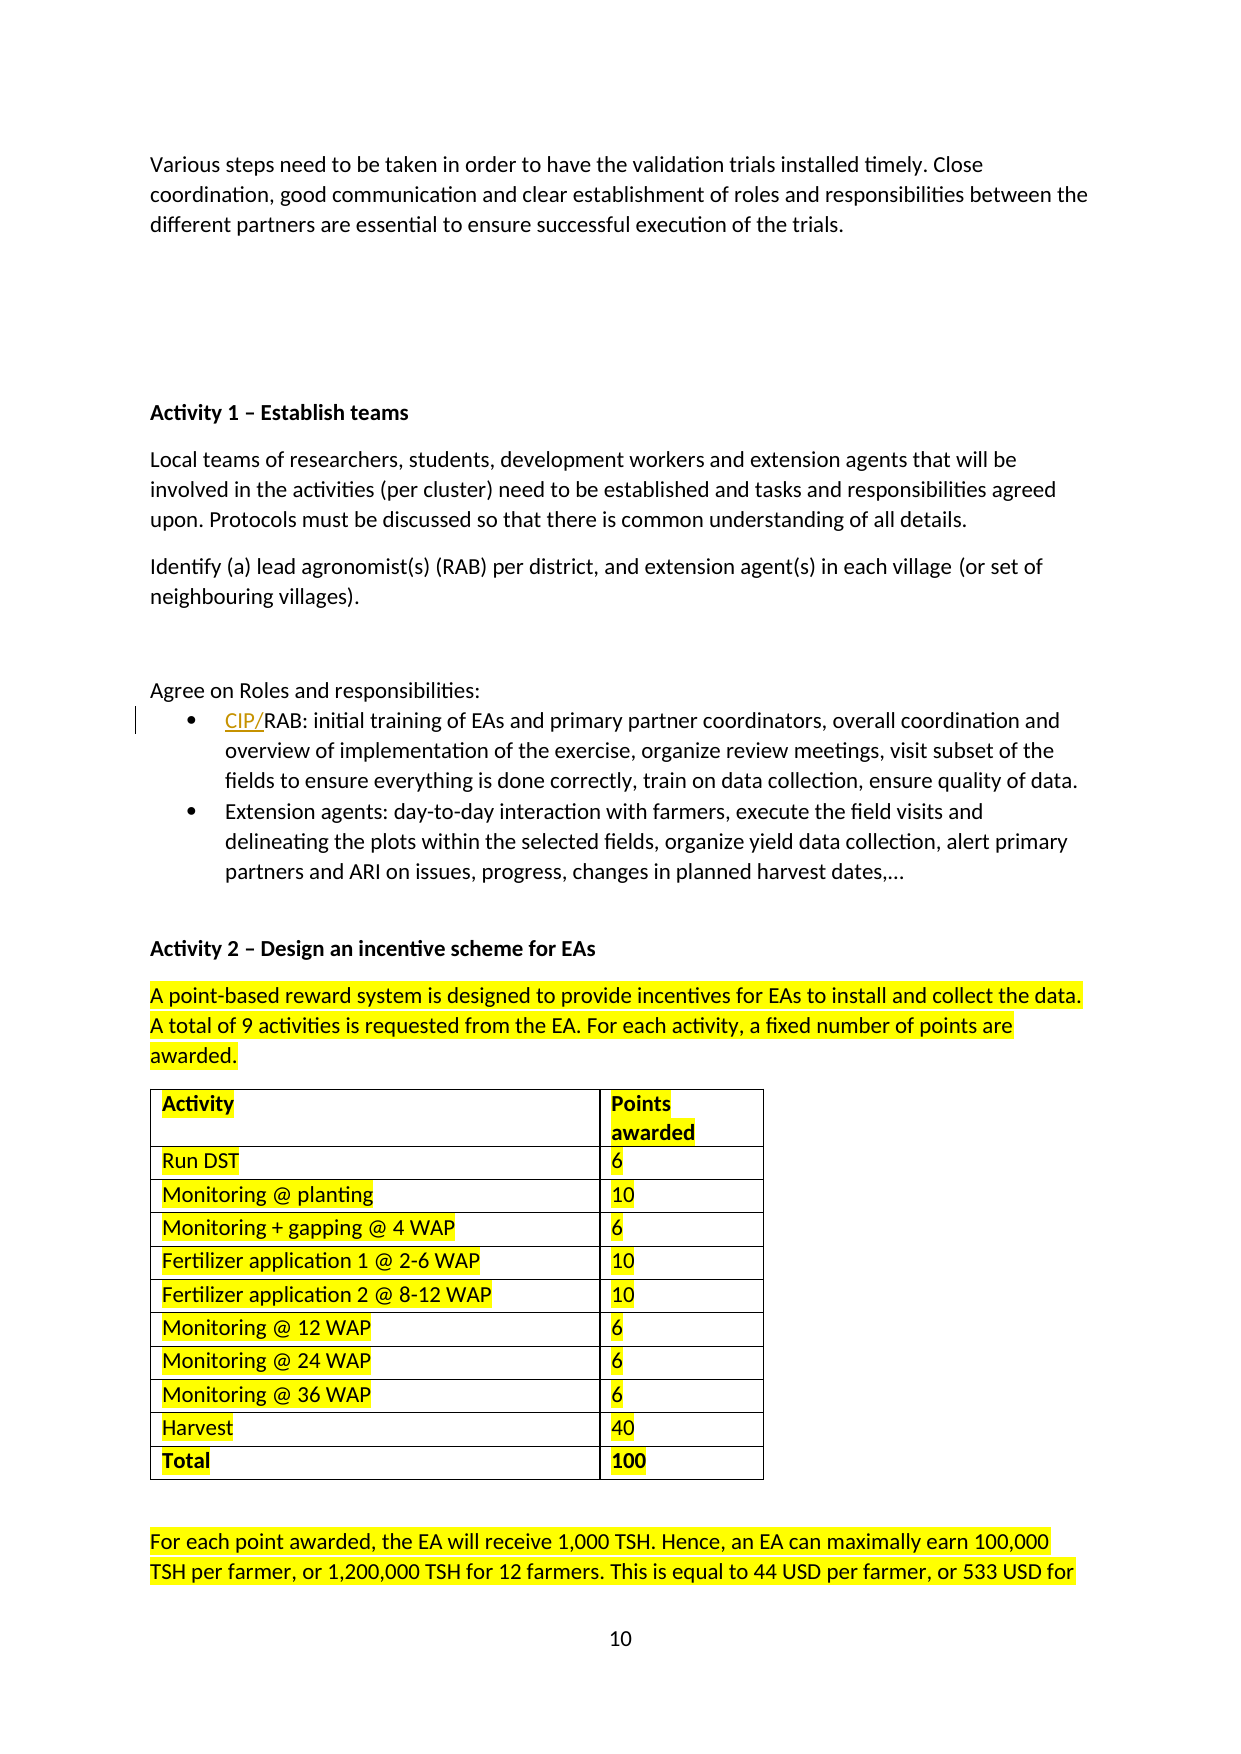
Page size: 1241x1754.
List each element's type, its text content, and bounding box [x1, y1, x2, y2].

table_cell Run DST [151, 1147, 599, 1179]
text Activity 1 – Establish teams [150, 398, 1090, 426]
text A point-based reward system is designed to provide incentives for EAs to install and collect the data. A total of 9 activities is requested from the EA. For each activity, a fixed number of points are awarded. [150, 981, 1090, 1070]
table_cell 6 [601, 1380, 763, 1412]
text Various steps need to be taken in order to have the validation trials installed timely. Close coordination, good communication and clear establishment of roles and responsibilities between the different partners are essential to ensure successful execution of the trials. [150, 150, 1090, 238]
text Local teams of researchers, students, development workers and extension agents that will be involved in the activities (per cluster) need to be established and tasks and responsibilities agreed upon. Protocols must be discussed so that there is common understanding of all details. [150, 445, 1090, 533]
table_cell Monitoring @ 12 WAP [151, 1313, 599, 1346]
table_cell 10 [601, 1180, 763, 1212]
table_cell Fertilizer application 1 @ 2-6 WAP [151, 1247, 599, 1279]
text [150, 1527, 1090, 1585]
table_cell Total [151, 1447, 599, 1479]
table_cell Monitoring @ planting [151, 1180, 599, 1212]
table_cell 100 [601, 1447, 763, 1479]
table_cell 6 [601, 1147, 763, 1179]
table_cell 40 [601, 1413, 763, 1446]
text Activity 2 – Design an incentive scheme for EAs [150, 934, 1090, 962]
table_cell 6 [601, 1347, 763, 1379]
text Identify (a) lead agronomist(s) (RAB) per district, and extension agent(s) in each village (or set of neighbouring villages). [150, 552, 1090, 610]
table_cell 6 [601, 1213, 763, 1246]
table_cell 10 [601, 1247, 763, 1279]
table_header Activity [151, 1090, 599, 1146]
table_cell Fertilizer application 2 @ 8-12 WAP [151, 1280, 599, 1312]
list Extension agents: day-to-day interaction with farmers, execute the field visits and delineating the plots within the selected fields, organize yield data collection, alert primary partners and ARI on issues, progress, changes in planned harvest dates,… [187, 797, 1090, 885]
list Agree on Roles and responsibilities: [150, 676, 1090, 704]
table_header Points awarded [671, 1090, 763, 1146]
table_cell Monitoring + gapping @ 4 WAP [151, 1213, 599, 1246]
table_cell Harvest [151, 1413, 599, 1446]
table_cell Monitoring @ 24 WAP [151, 1347, 599, 1379]
table_cell 10 [601, 1280, 763, 1312]
list RAB: initial training of EAs and primary partner coordinators, overall coordination and overview of implementation of the exercise, organize review meetings, visit subset of the fields to ensure everything is done correctly, train on data collection, ensure quality of data. [187, 706, 1090, 795]
table_cell Monitoring @ 36 WAP [151, 1380, 599, 1412]
table_cell 6 [601, 1313, 763, 1346]
